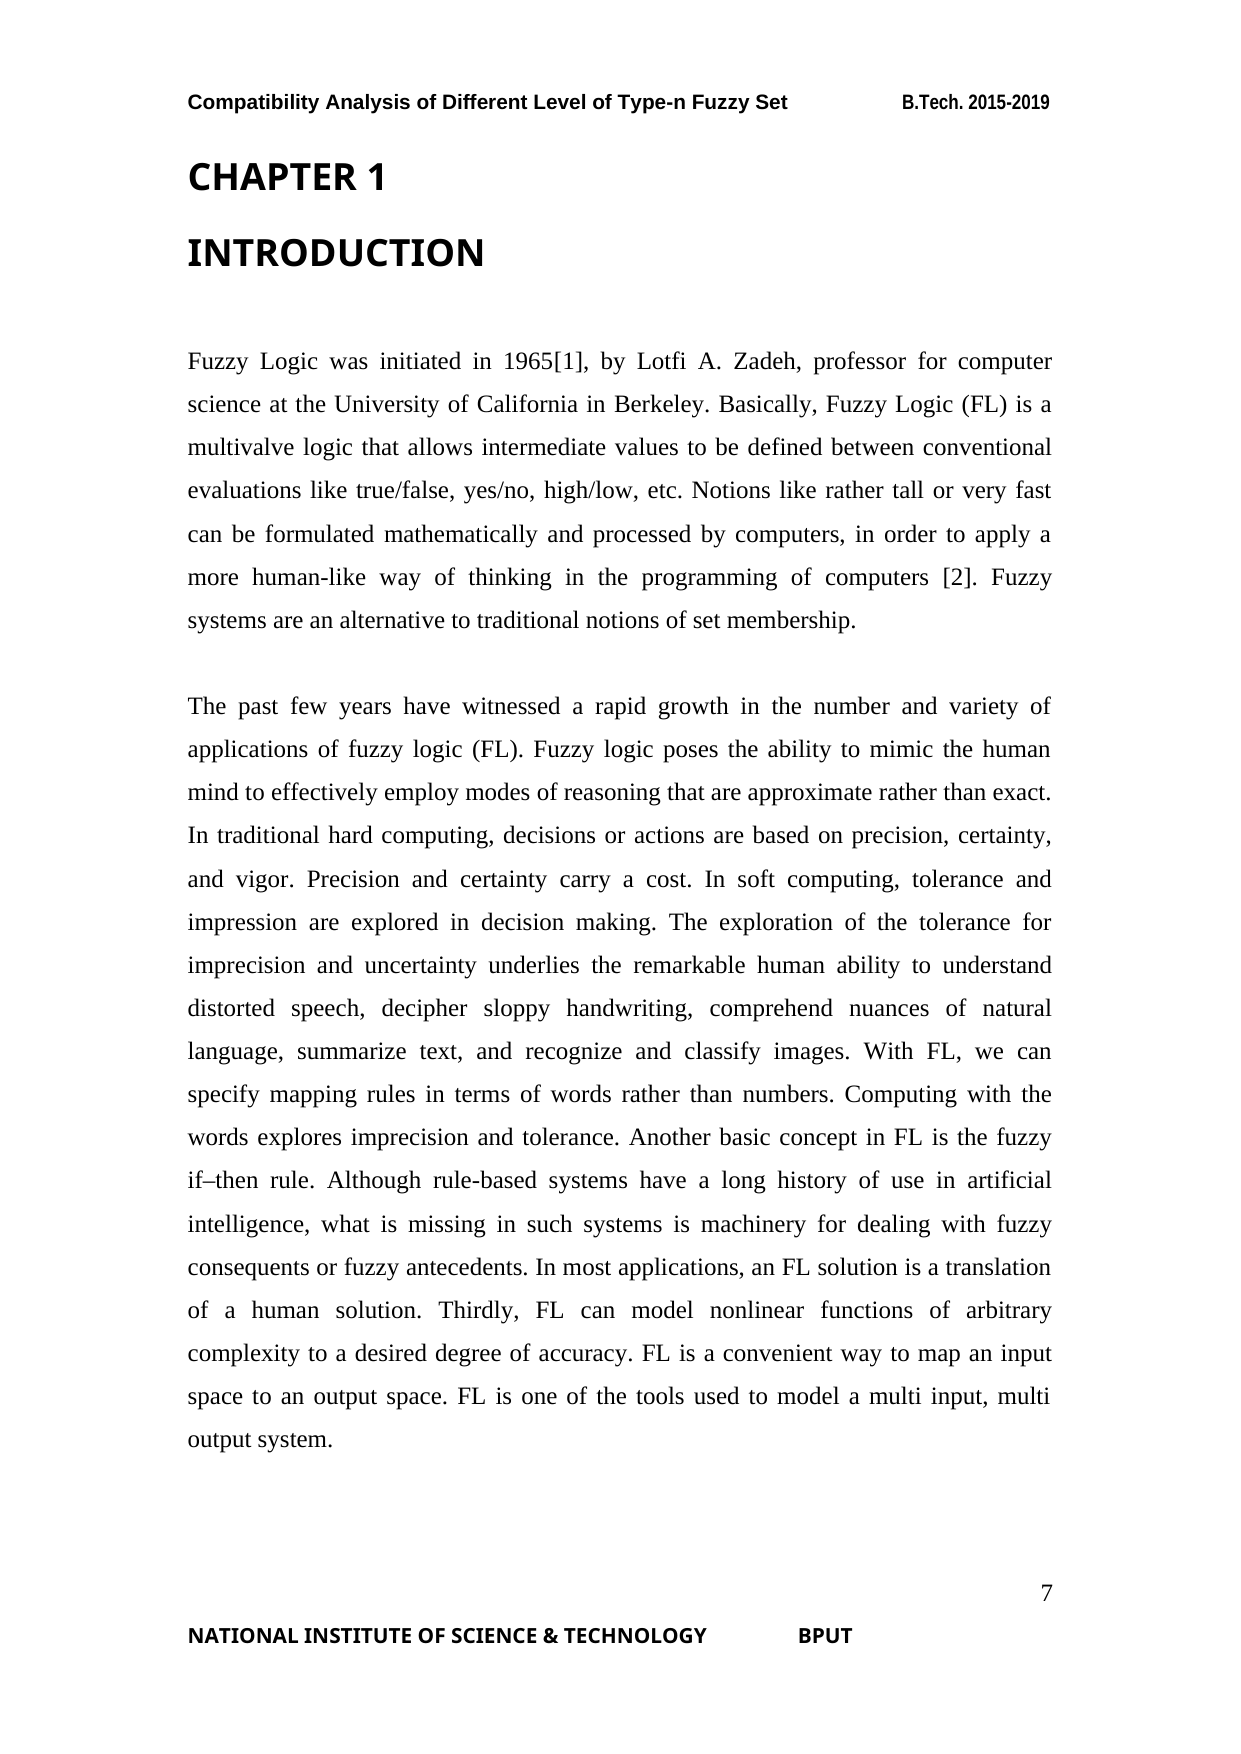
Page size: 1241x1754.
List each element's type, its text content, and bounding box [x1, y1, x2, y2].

subtitle INTRODUCTION [187, 227, 1053, 278]
text The past few years have witnessed a rapid growth in the number and variety of applications of fuzzy logic (FL). Fuzzy logic poses the ability to mimic the human mind to effectively employ modes of reasoning that are approximate rather than exact. In traditional hard computing, decisions or actions are based on precision, certainty, and vigor. Precision and certainty carry a cost. In soft computing, tolerance and impression are explored in decision making. The exploration of the tolerance for imprecision and uncertainty underlies the remarkable human ability to understand distorted speech, decipher sloppy handwriting, comprehend nuances of natural language, summarize text, and recognize and classify images. With FL, we can specify mapping rules in terms of words rather than numbers. Computing with the words explores imprecision and tolerance. Another basic concept in FL is the fuzzy if–then rule. Although rule-based systems have a long history of use in artificial intelligence, what is missing in such systems is machinery for dealing with fuzzy consequents or fuzzy antecedents. In most applications, an FL solution is a translation of a human solution. Thirdly, FL can model nonlinear functions of arbitrary complexity to a desired degree of accuracy. FL is a convenient way to map an input space to an output space. FL is one of the tools used to model a multi input, multi output system. [187, 691, 1053, 1453]
text Fuzzy Logic was initiated in 1965[1], by Lotfi A. Zadeh, professor for computer science at the University of California in Berkeley. Basically, Fuzzy Logic (FL) is a multivalve logic that allows intermediate values to be defined between conventional evaluations like true/false, yes/no, high/low, etc. Notions like rather tall or very fast can be formulated mathematically and processed by computers, in order to apply a more human-like way of thinking in the programming of computers [2]. Fuzzy systems are an alternative to traditional notions of set membership. [187, 346, 1053, 634]
subtitle CHAPTER 1 [187, 150, 1053, 201]
